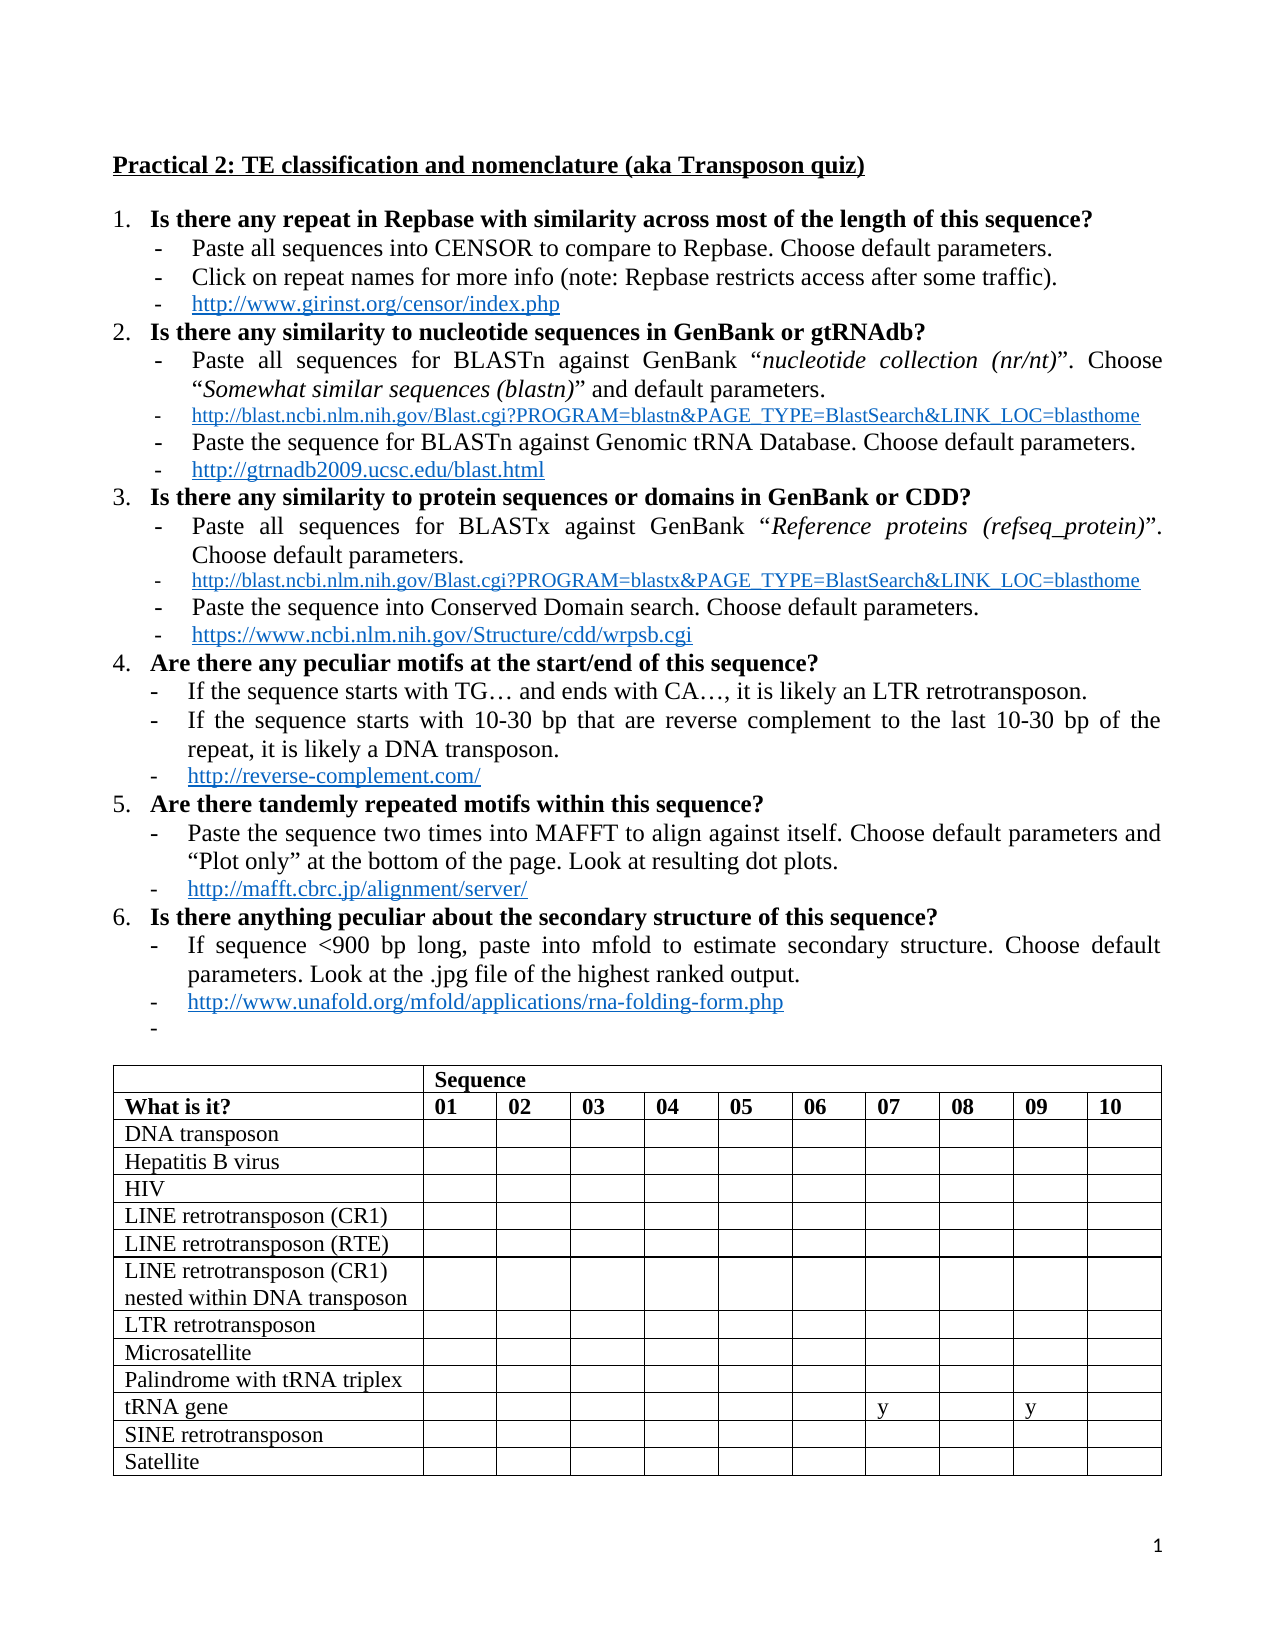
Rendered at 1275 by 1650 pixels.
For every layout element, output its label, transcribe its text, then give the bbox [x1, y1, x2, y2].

table_cell [866, 1421, 939, 1447]
table_cell [645, 1311, 718, 1337]
list http://www.girinst.org/censor/index.php [154, 290, 1162, 317]
table_cell y [866, 1393, 939, 1420]
table_cell [866, 1148, 939, 1174]
table_cell [497, 1393, 570, 1420]
table_cell [645, 1448, 718, 1474]
list If the sequence starts with 10-30 bp that are reverse complement to the last 10-30 bp of the repeat, it is likely a DNA transposon. [150, 705, 1162, 763]
table_cell [1088, 1448, 1161, 1474]
table_cell [571, 1230, 644, 1256]
table_cell [940, 1120, 1013, 1147]
table_cell [424, 1230, 496, 1256]
list Is there anything peculiar about the secondary structure of this sequence? [112, 902, 1162, 930]
table_cell [497, 1120, 570, 1147]
table_cell [1014, 1120, 1087, 1147]
table_cell [1088, 1258, 1161, 1310]
table_cell 02 [497, 1093, 570, 1119]
table_cell [1014, 1366, 1087, 1392]
table_cell [1088, 1148, 1161, 1174]
table_cell [645, 1393, 718, 1420]
table_cell [793, 1393, 865, 1420]
table_cell [719, 1203, 792, 1229]
table_cell Hepatitis B virus [114, 1148, 423, 1174]
table_cell [1014, 1339, 1087, 1365]
table_cell [424, 1148, 496, 1174]
list Is there any similarity to nucleotide sequences in GenBank or gtRNAdb? [112, 317, 1162, 346]
table_cell [866, 1311, 939, 1337]
table_cell [866, 1175, 939, 1202]
table_cell 07 [866, 1093, 939, 1119]
list https://www.ncbi.nlm.nih.gov/Structure/cdd/wrpsb.cgi [154, 621, 1162, 648]
table_cell [793, 1448, 865, 1474]
table_cell [571, 1448, 644, 1474]
table_cell [645, 1120, 718, 1147]
table_cell [1088, 1175, 1161, 1202]
table_cell [940, 1148, 1013, 1174]
table_cell [497, 1366, 570, 1392]
table_cell [424, 1175, 496, 1202]
table_header Sequence [424, 1066, 1161, 1092]
table_cell [719, 1148, 792, 1174]
table_cell [793, 1148, 865, 1174]
table_cell [1088, 1393, 1161, 1420]
table_cell [424, 1421, 496, 1447]
table_cell [940, 1230, 1013, 1256]
table_cell [571, 1120, 644, 1147]
table_cell [645, 1230, 718, 1256]
table_cell [571, 1311, 644, 1337]
list http://blast.ncbi.nlm.nih.gov/Blast.cgi?PROGRAM=blastn&PAGE_TYPE=BlastSearch&LINK_LOC=blasthome [154, 403, 1162, 427]
table_cell [497, 1339, 570, 1365]
table_cell 05 [719, 1093, 792, 1119]
table_cell Microsatellite [114, 1339, 423, 1365]
table_cell [1014, 1311, 1087, 1337]
table_cell [1014, 1203, 1087, 1229]
table_cell [719, 1311, 792, 1337]
list http://mafft.cbrc.jp/alignment/server/ [150, 875, 1162, 902]
table_cell [424, 1203, 496, 1229]
table_cell [793, 1421, 865, 1447]
table_cell 06 [793, 1093, 865, 1119]
table_cell [719, 1230, 792, 1256]
table_cell [793, 1230, 865, 1256]
list http://blast.ncbi.nlm.nih.gov/Blast.cgi?PROGRAM=blastx&PAGE_TYPE=BlastSearch&LINK_LOC=blasthome [154, 568, 1162, 592]
table_cell [719, 1258, 792, 1310]
table_cell [1014, 1148, 1087, 1174]
table_cell [793, 1339, 865, 1365]
table_cell [645, 1366, 718, 1392]
table_cell 09 [1014, 1093, 1087, 1119]
list http://gtrnadb2009.ucsc.edu/blast.html [154, 456, 1162, 482]
table_cell [719, 1339, 792, 1365]
table_cell [645, 1175, 718, 1202]
table_cell [571, 1203, 644, 1229]
table_cell [940, 1175, 1013, 1202]
table_cell 01 [424, 1093, 496, 1119]
list http://www.unafold.org/mfold/applications/rna-folding-form.php [150, 988, 1162, 1014]
table_cell Palindrome with tRNA triplex [114, 1366, 423, 1392]
table_cell [645, 1339, 718, 1365]
table_cell What is it? [114, 1093, 423, 1119]
table_cell LINE retrotransposon (CR1) [114, 1203, 423, 1229]
table_cell [497, 1230, 570, 1256]
table_cell [866, 1448, 939, 1474]
table_cell LINE retrotransposon (RTE) [114, 1230, 423, 1256]
list Paste the sequence two times into MAFFT to align against itself. Choose default parameters and “Plot only” at the bottom of the page. Look at resulting dot plots. [150, 818, 1162, 875]
table_cell [1088, 1311, 1161, 1337]
table_header [114, 1066, 423, 1092]
table_cell [571, 1258, 644, 1310]
table_cell [793, 1203, 865, 1229]
table_cell [793, 1120, 865, 1147]
table_cell DNA transposon [114, 1120, 423, 1147]
table_cell [866, 1203, 939, 1229]
table_cell [793, 1311, 865, 1337]
table_cell [571, 1421, 644, 1447]
text Practical 2: TE classification and nomenclature (aka Transposon quiz) [112, 150, 1162, 204]
table_cell [424, 1311, 496, 1337]
table_cell [645, 1258, 718, 1310]
table_cell [866, 1366, 939, 1392]
table_cell [497, 1148, 570, 1174]
table_cell [1088, 1421, 1161, 1447]
table_cell 08 [940, 1093, 1013, 1119]
table_cell [1088, 1120, 1161, 1147]
table_cell [424, 1120, 496, 1147]
table_cell [424, 1448, 496, 1474]
table_cell [940, 1366, 1013, 1392]
table_cell [793, 1366, 865, 1392]
list If sequence <900 bp long, paste into mfold to estimate secondary structure. Choose default parameters. Look at the .jpg file of the highest ranked output. [150, 930, 1162, 988]
table_cell [719, 1393, 792, 1420]
table_cell [571, 1366, 644, 1392]
table_cell [424, 1339, 496, 1365]
list http://reverse-complement.com/ [150, 763, 1162, 789]
table_cell [719, 1120, 792, 1147]
table_cell [866, 1230, 939, 1256]
table_cell [497, 1175, 570, 1202]
table_cell [424, 1258, 496, 1310]
table_cell [424, 1393, 496, 1420]
table_cell [497, 1203, 570, 1229]
table_cell [571, 1339, 644, 1365]
table_cell [571, 1148, 644, 1174]
table_cell 04 [645, 1093, 718, 1119]
list Paste the sequence for BLASTn against Genomic tRNA Database. Choose default parameters. [154, 427, 1162, 456]
table_cell [719, 1175, 792, 1202]
table_cell [497, 1311, 570, 1337]
list Paste all sequences into CENSOR to compare to Repbase. Choose default parameters. [154, 233, 1162, 262]
table_cell [1014, 1230, 1087, 1256]
list Paste all sequences for BLASTx against GenBank “Reference proteins (refseq_protein)”. Choose default parameters. [154, 511, 1162, 568]
list Are there any peculiar motifs at the start/end of this sequence? [112, 648, 1162, 676]
table_cell [497, 1421, 570, 1447]
list Are there tandemly repeated motifs within this sequence? [112, 789, 1162, 818]
list If the sequence starts with TG… and ends with CA…, it is likely an LTR retrotransposon. [150, 676, 1162, 705]
table_cell 10 [1088, 1093, 1161, 1119]
table_cell Satellite [114, 1448, 423, 1474]
list Paste the sequence into Conserved Domain search. Choose default parameters. [154, 592, 1162, 621]
table_cell [866, 1258, 939, 1310]
table_cell tRNA gene [114, 1393, 423, 1420]
table_cell y [1014, 1393, 1087, 1420]
table_cell LINE retrotransposon (CR1) nested within DNA transposon [114, 1258, 423, 1310]
table_cell [940, 1393, 1013, 1420]
list Is there any repeat in Repbase with similarity across most of the length of this sequence? [112, 204, 1162, 233]
table_cell [940, 1448, 1013, 1474]
table_cell [940, 1339, 1013, 1365]
table_cell [1014, 1448, 1087, 1474]
table_cell [1088, 1339, 1161, 1365]
table_cell [940, 1258, 1013, 1310]
table_cell [497, 1448, 570, 1474]
table_cell [793, 1175, 865, 1202]
table_cell [424, 1366, 496, 1392]
table_cell [1014, 1421, 1087, 1447]
table_cell [645, 1203, 718, 1229]
table_cell [866, 1120, 939, 1147]
table_cell LTR retrotransposon [114, 1311, 423, 1337]
table_cell [1088, 1203, 1161, 1229]
table_cell [940, 1203, 1013, 1229]
table_cell [940, 1311, 1013, 1337]
table_cell [719, 1448, 792, 1474]
table_cell 03 [571, 1093, 644, 1119]
table_cell [1014, 1258, 1087, 1310]
table_cell [645, 1148, 718, 1174]
table_cell SINE retrotransposon [114, 1421, 423, 1447]
table_cell HIV [114, 1175, 423, 1202]
table_cell [719, 1366, 792, 1392]
list Click on repeat names for more info (note: Repbase restricts access after some traffic). [154, 262, 1162, 290]
table_cell [1088, 1230, 1161, 1256]
table_cell [940, 1421, 1013, 1447]
table_cell [1014, 1175, 1087, 1202]
list Paste all sequences for BLASTn against GenBank “nucleotide collection (nr/nt)”. Choose “Somewhat similar sequences (blastn)” and default parameters. [154, 346, 1162, 403]
table_cell [866, 1339, 939, 1365]
table_cell [1088, 1366, 1161, 1392]
list Is there any similarity to protein sequences or domains in GenBank or CDD? [112, 482, 1162, 511]
table_cell [571, 1393, 644, 1420]
table_cell [497, 1258, 570, 1310]
table_cell [793, 1258, 865, 1310]
table_cell [719, 1421, 792, 1447]
table_cell [571, 1175, 644, 1202]
table_cell [645, 1421, 718, 1447]
